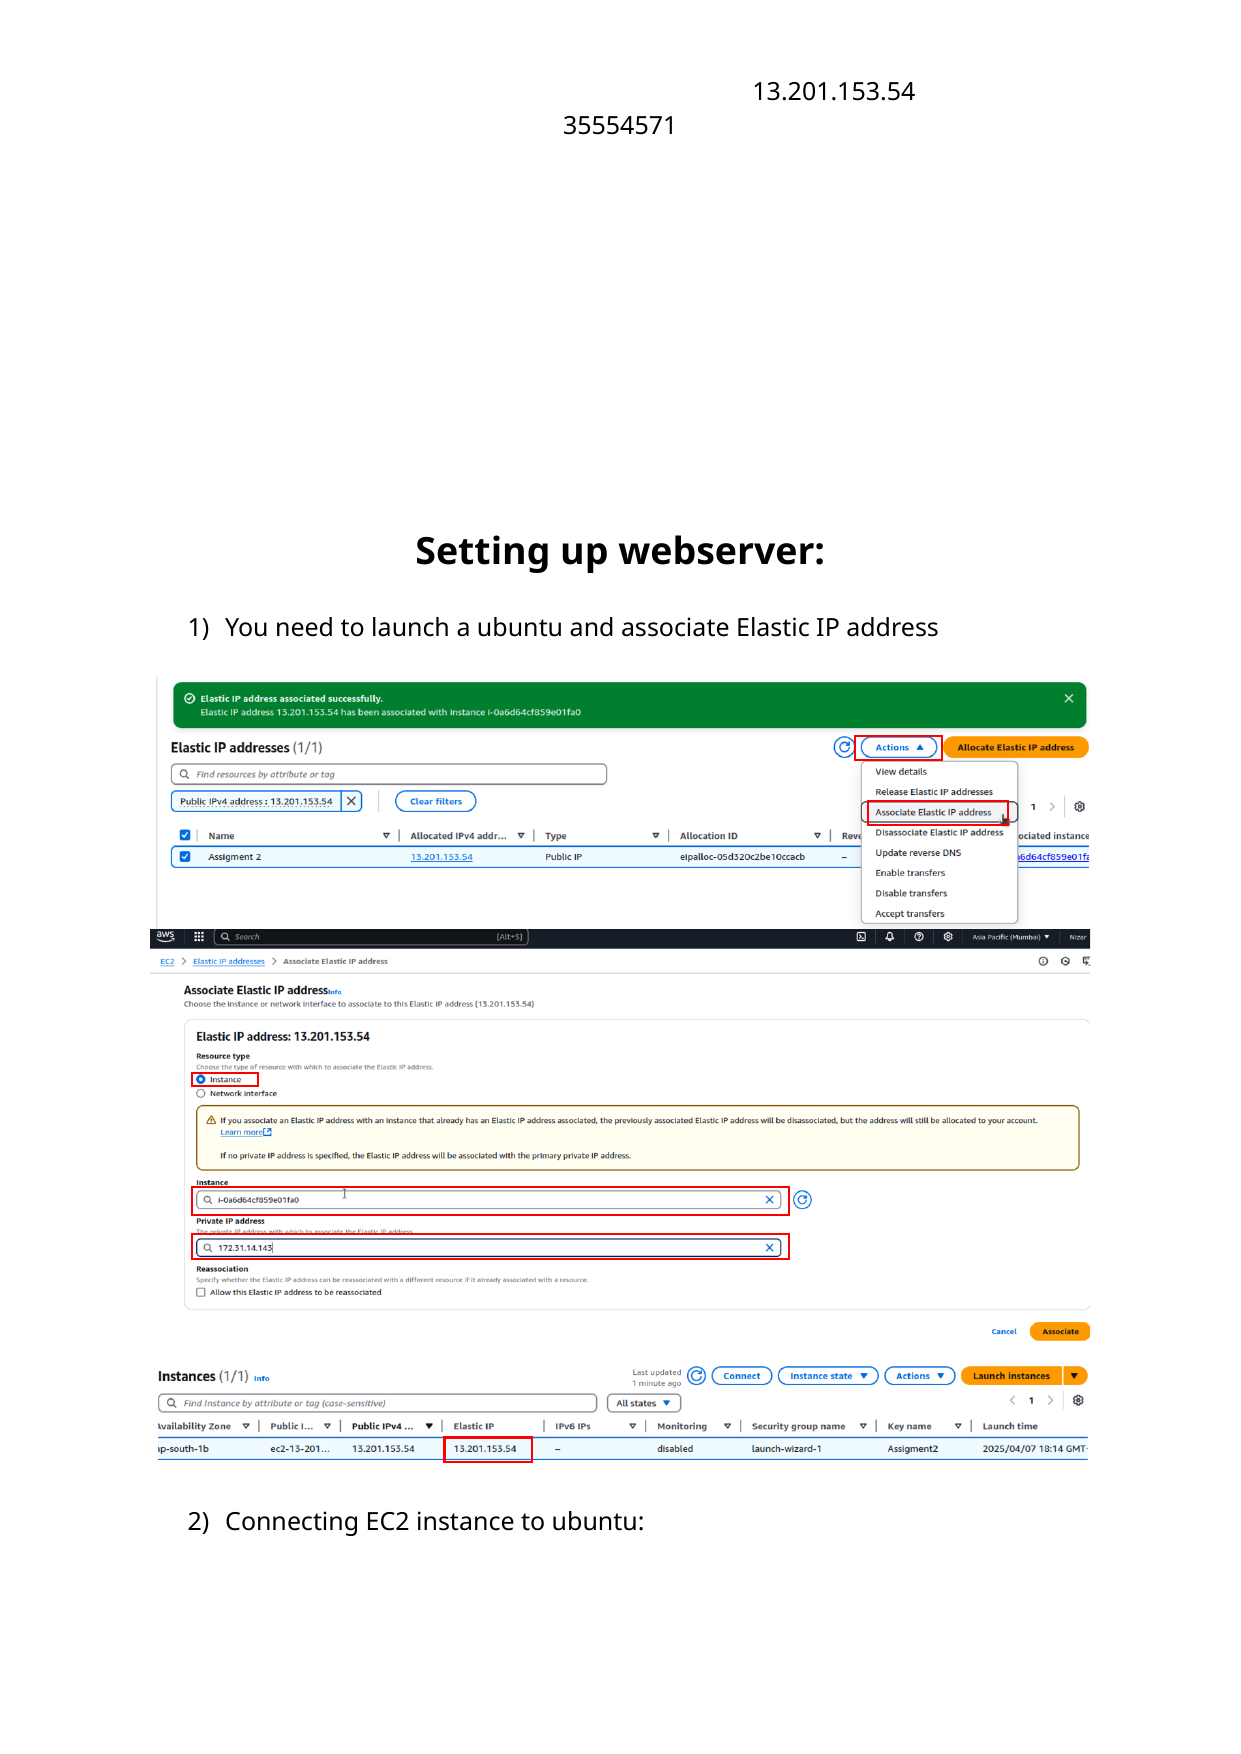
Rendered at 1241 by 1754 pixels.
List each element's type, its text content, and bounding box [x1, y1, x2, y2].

text Setting up webserver: [150, 525, 1090, 576]
picture [150, 677, 1091, 1470]
list You need to launch a ubuntu and associate Elastic IP address [187, 610, 1090, 644]
list Connecting EC2 instance to ubuntu: [187, 1504, 1090, 1538]
